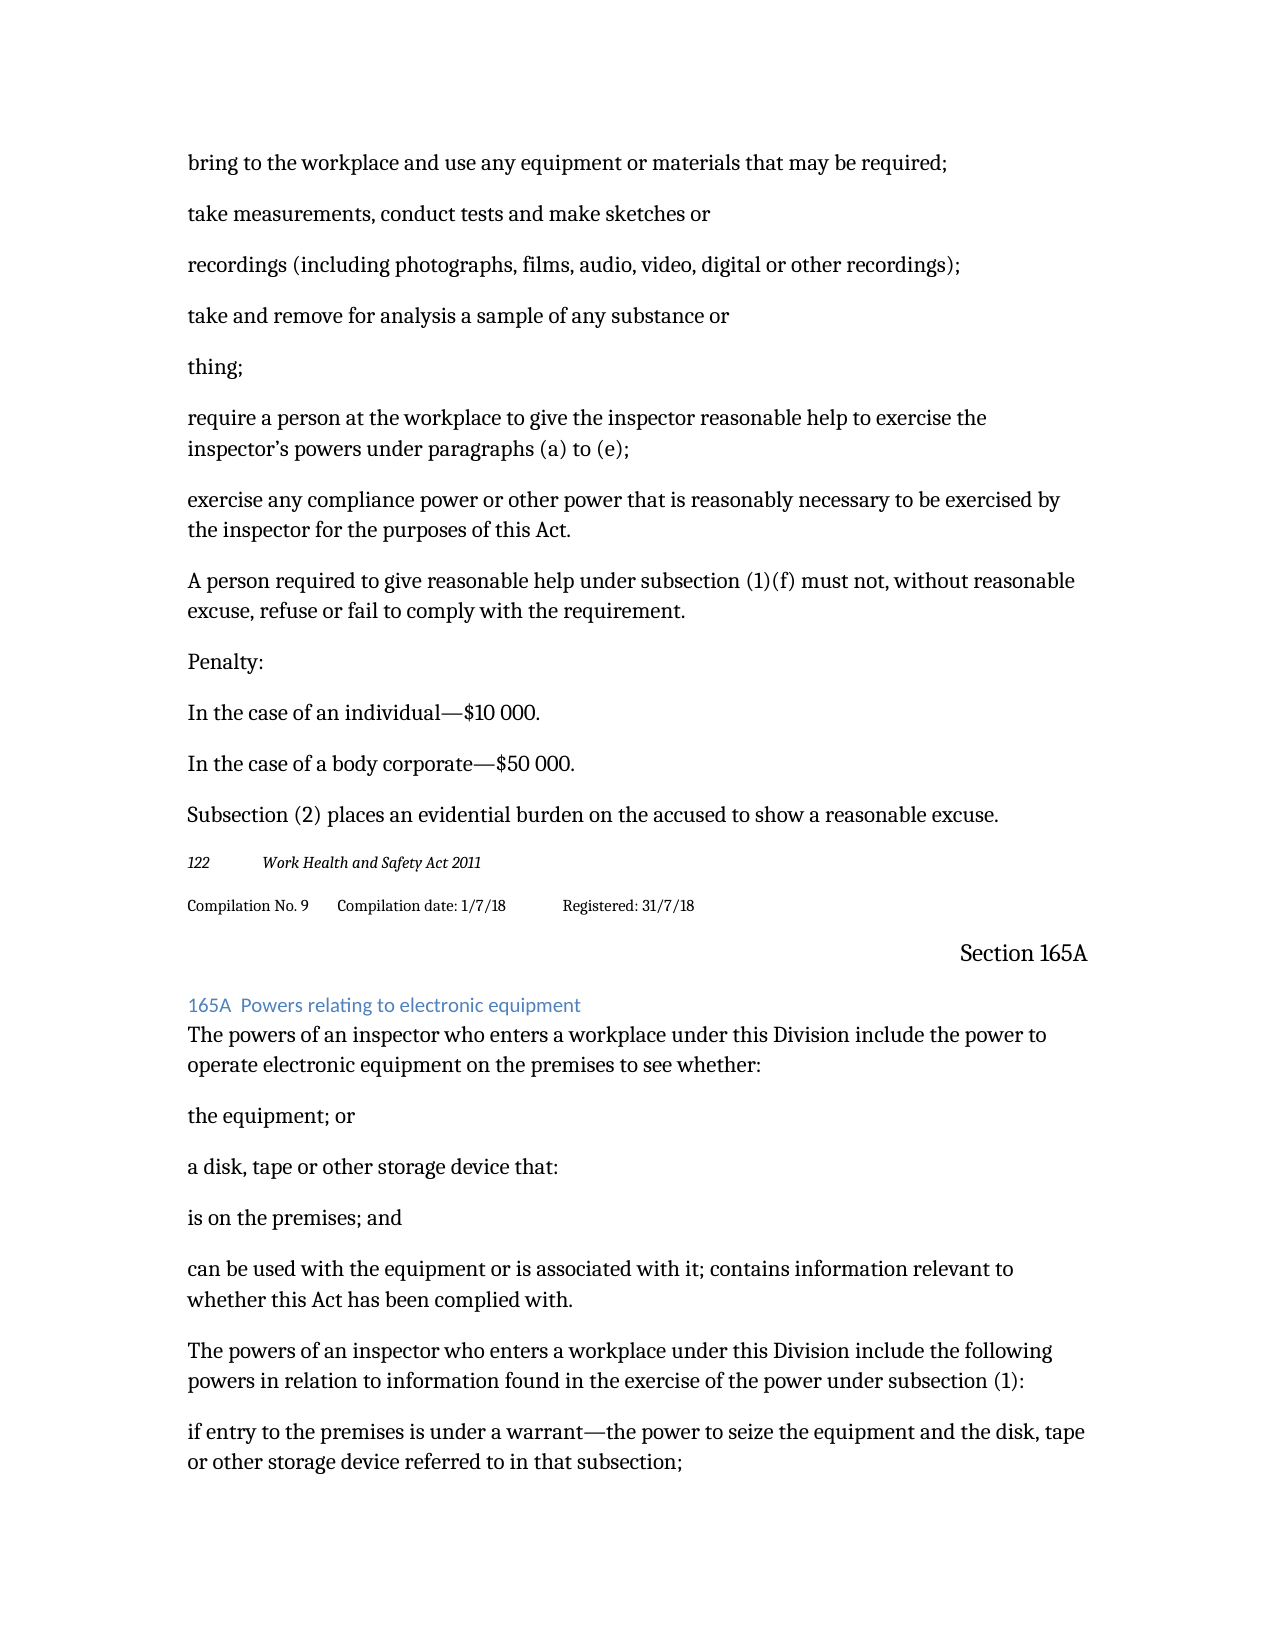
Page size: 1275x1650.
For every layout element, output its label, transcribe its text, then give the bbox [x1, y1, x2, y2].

text can be used with the equipment or is associated with it; contains information relevant to whether this Act has been complied with. [187, 1256, 1087, 1313]
text 122 Work Health and Safety Act 2011 [187, 853, 1087, 872]
text The powers of an inspector who enters a workplace under this Division include the following powers in relation to information found in the exercise of the power under subsection (1): [187, 1337, 1087, 1394]
text exercise any compliance power or other power that is reasonably necessary to be exercised by the inspector for the purposes of this Act. [187, 486, 1087, 543]
text if entry to the premises is under a warrant—the power to seize the equipment and the disk, tape or other storage device referred to in that subsection; [187, 1419, 1087, 1475]
text require a person at the workplace to give the inspector reasonable help to exercise the inspector’s powers under paragraphs (a) to (e); [187, 405, 1087, 462]
text A person required to give reasonable help under subsection (1)(f) must not, without reasonable excuse, refuse or fail to comply with the requirement. [187, 568, 1087, 624]
text a disk, tape or other storage device that: [187, 1154, 1087, 1180]
text Penalty: [187, 649, 1087, 675]
text the equipment; or [187, 1103, 1087, 1129]
text take and remove for analysis a sample of any substance or [187, 303, 1087, 329]
text take measurements, conduct tests and make sketches or [187, 201, 1087, 227]
text Section 165A [187, 939, 1087, 967]
subtitle 165A Powers relating to electronic equipment [187, 993, 1087, 1018]
text In the case of a body corporate—$50 000. [187, 751, 1087, 777]
text The powers of an inspector who enters a workplace under this Division include the power to operate electronic equipment on the premises to see whether: [187, 1022, 1087, 1078]
text bring to the workplace and use any equipment or materials that may be required; [187, 150, 1087, 176]
text recordings (including photographs, films, audio, video, digital or other recordings); [187, 252, 1087, 278]
text In the case of an individual—$10 000. [187, 700, 1087, 726]
text thing; [187, 354, 1087, 381]
text Compilation No. 9 Compilation date: 1/7/18 Registered: 31/7/18 [187, 896, 1087, 915]
text is on the premises; and [187, 1205, 1087, 1231]
text Subsection (2) places an evidential burden on the accused to show a reasonable excuse. [187, 802, 1087, 828]
